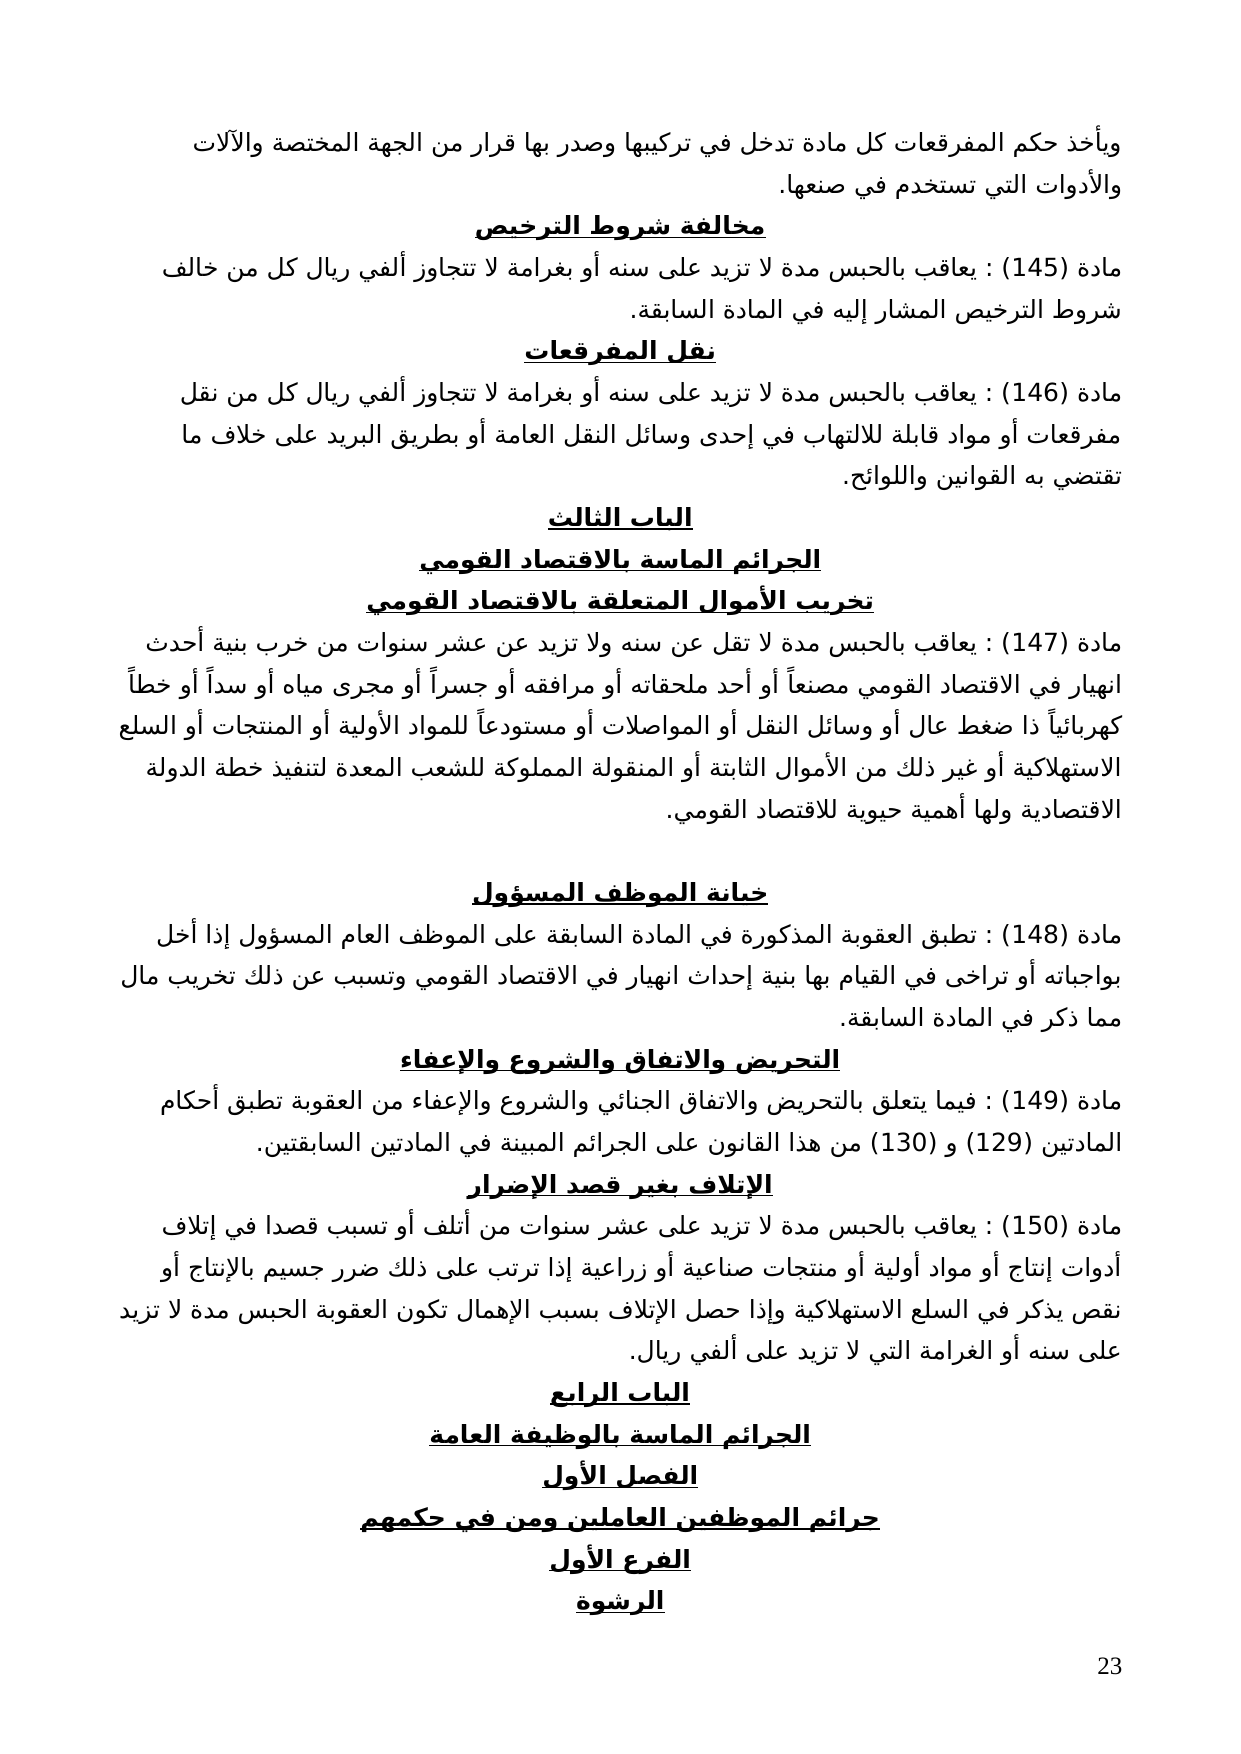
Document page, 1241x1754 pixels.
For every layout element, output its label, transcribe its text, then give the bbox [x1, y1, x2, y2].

text جرائم الموظفين العاملين ومن في حكمهم [118, 1493, 1122, 1535]
text مخالفة شروط الترخيص [118, 201, 1122, 243]
text تخريب الأموال المتعلقة بالاقتصاد القومي [118, 576, 1122, 618]
text الرشوة [118, 1576, 1122, 1618]
text مادة (149) : فيما يتعلق بالتحريض والاتفاق الجنائي والشروع والإعفاء من العقوبة تطبق أحكام المادتين (129) و (130) من هذا القانون على الجرائم المبينة في المادتين السابقتين. [118, 1076, 1122, 1160]
text الفرع الأول [118, 1535, 1122, 1576]
text الباب الثالث [118, 493, 1122, 535]
text الجرائم الماسة بالاقتصاد القومي [118, 535, 1122, 576]
text الجرائم الماسة بالوظيفة العامة [118, 1410, 1122, 1451]
text نقل المفرقعات [118, 326, 1122, 368]
text مادة (145) : يعاقب بالحبس مدة لا تزيد على سنه أو بغرامة لا تتجاوز ألفي ريال كل من خالف شروط الترخيص المشار إليه في المادة السابقة. [118, 243, 1122, 326]
text مادة (148) : تطبق العقوبة المذكورة في المادة السابقة على الموظف العام المسؤول إذا أخل بواجباته أو تراخى في القيام بها بنية إحداث انهيار في الاقتصاد القومي وتسبب عن ذلك تخريب مال مما ذكر في المادة السابقة. [118, 910, 1122, 1035]
text التحريض والاتفاق والشروع والإعفاء [118, 1035, 1122, 1076]
text الإتلاف بغير قصد الإضرار [118, 1160, 1122, 1201]
text الفصل الأول [118, 1451, 1122, 1493]
text مادة (150) : يعاقب بالحبس مدة لا تزيد على عشر سنوات من أتلف أو تسبب قصدا في إتلاف أدوات إنتاج أو مواد أولية أو منتجات صناعية أو زراعية إذا ترتب على ذلك ضرر جسيم بالإنتاج أو نقص يذكر في السلع الاستهلاكية وإذا حصل الإتلاف بسبب الإهمال تكون العقوبة الحبس مدة لا تزيد على سنه أو الغرامة التي لا تزيد على ألفي ريال. [118, 1201, 1122, 1368]
text ويأخذ حكم المفرقعات كل مادة تدخل في تركيبها وصدر بها قرار من الجهة المختصة والآلات والأدوات التي تستخدم في صنعها. [118, 118, 1122, 201]
text خيانة الموظف المسؤول [118, 868, 1122, 910]
text الباب الرابع [118, 1368, 1122, 1410]
text مادة (147) : يعاقب بالحبس مدة لا تقل عن سنه ولا تزيد عن عشر سنوات من خرب بنية أحدث انهيار في الاقتصاد القومي مصنعاً أو أحد ملحقاته أو مرافقه أو جسراً أو مجرى مياه أو سداً أو خطاً كهربائياً ذا ضغط عال أو وسائل النقل أو المواصلات أو مستودعاً للمواد الأولية أو المنتجات أو السلع الاستهلاكية أو غير ذلك من الأموال الثابتة أو المنقولة المملوكة للشعب المعدة لتنفيذ خطة الدولة الاقتصادية ولها أهمية حيوية للاقتصاد القومي. [118, 618, 1122, 826]
text مادة (146) : يعاقب بالحبس مدة لا تزيد على سنه أو بغرامة لا تتجاوز ألفي ريال كل من نقل مفرقعات أو مواد قابلة للالتهاب في إحدى وسائل النقل العامة أو بطريق البريد على خلاف ما تقتضي به القوانين واللوائح. [118, 368, 1122, 493]
